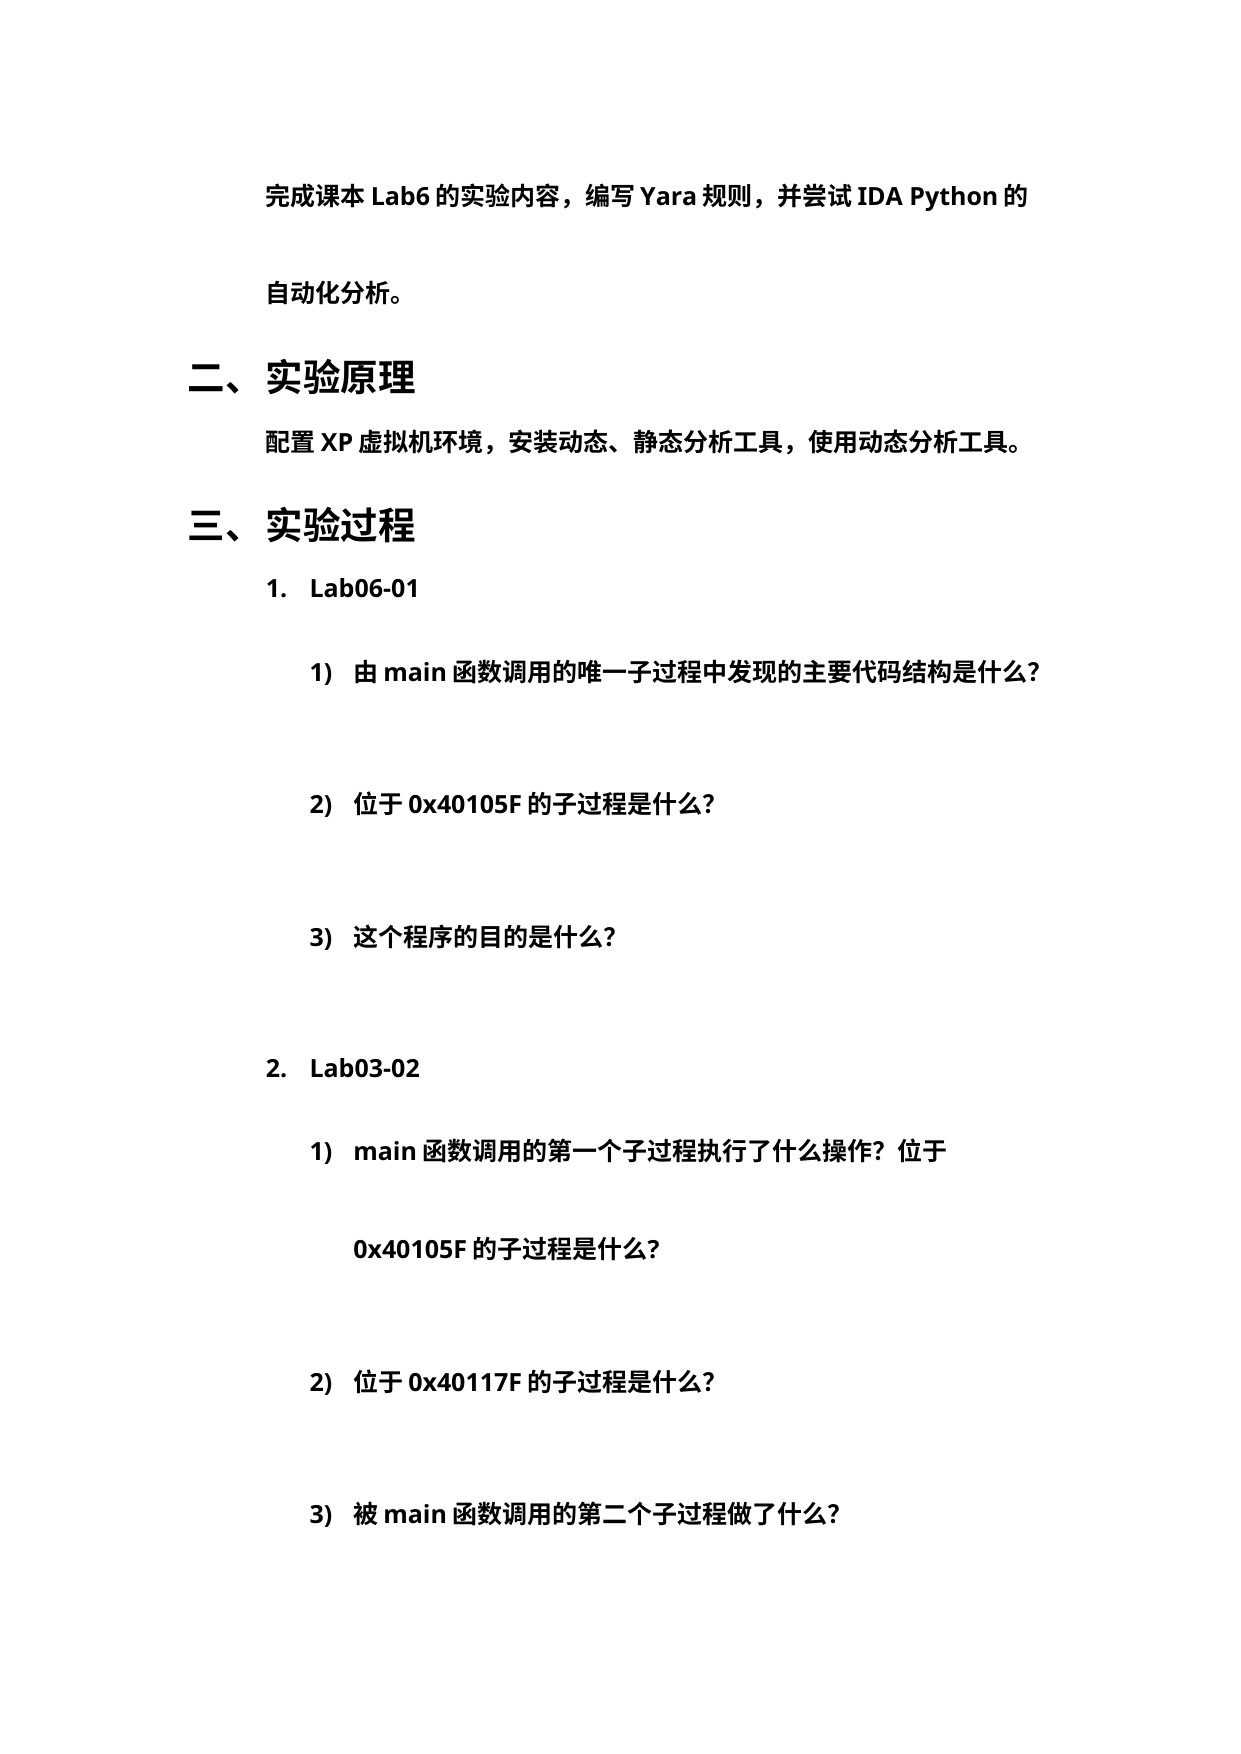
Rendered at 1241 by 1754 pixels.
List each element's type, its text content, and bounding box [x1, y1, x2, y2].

list Lab06-01 [266, 556, 1053, 621]
list 这个程序的目的是什么？ [309, 903, 1053, 968]
list 完成课本Lab6的实验内容，编写Yara规则，并尝试IDA Python的自动化分析。 [266, 162, 1053, 324]
list 位于0x40105F的子过程是什么？ [309, 770, 1053, 835]
list 被main函数调用的第二个子过程做了什么？ [309, 1480, 1053, 1545]
list 实验原理 [187, 343, 1053, 408]
list Lab03-02 [266, 1036, 1053, 1101]
list 配置XP虚拟机环境，安装动态、静态分析工具，使用动态分析工具。 [266, 408, 1053, 473]
list main函数调用的第一个子过程执行了什么操作？位于0x40105F的子过程是什么? [309, 1117, 1053, 1280]
list 实验过程 [187, 491, 1053, 556]
list 由main函数调用的唯一子过程中发现的主要代码结构是什么？ [309, 638, 1053, 703]
list 位于0x40117F的子过程是什么？ [309, 1348, 1053, 1413]
